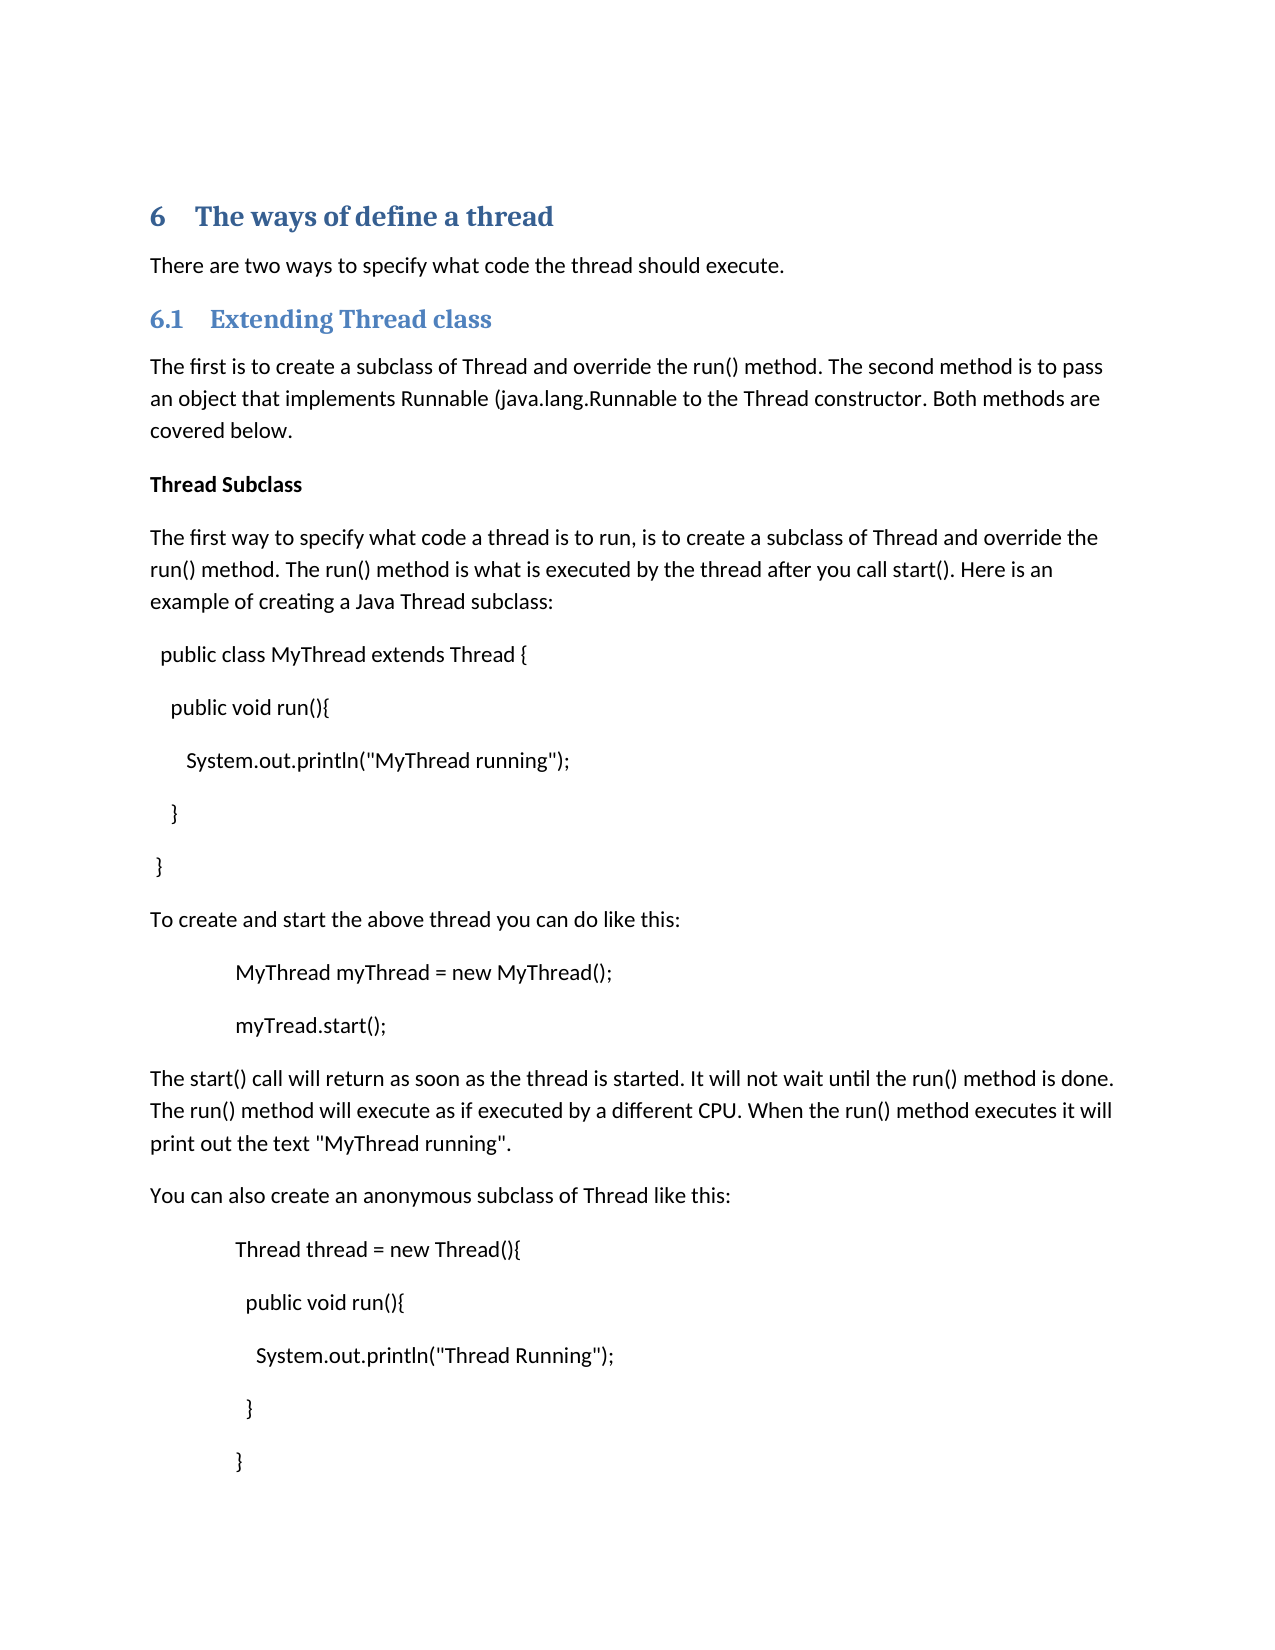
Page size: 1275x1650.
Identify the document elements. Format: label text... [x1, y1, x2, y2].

subtitle The ways of define a thread [150, 200, 1125, 233]
text MyThread myThread = new MyThread(); [225, 958, 1125, 986]
text There are two ways to specify what code the thread should execute. [150, 251, 1125, 279]
text Thread thread = new Thread(){ [225, 1235, 1125, 1263]
text myTread.start(); [225, 1011, 1125, 1039]
text To create and start the above thread you can do like this: [150, 905, 1125, 933]
text } [150, 852, 1125, 880]
text public void run(){ [150, 693, 1125, 721]
text Thread Subclass [150, 470, 1125, 498]
text } [225, 1394, 1125, 1422]
text The start() call will return as soon as the thread is started. It will not wait until the run() method is done. The run() method will execute as if executed by a different CPU. When the run() method executes it will print out the text "MyThread running". [150, 1064, 1125, 1157]
text The first way to specify what code a thread is to run, is to create a subclass of Thread and override the run() method. The run() method is what is executed by the thread after you call start(). Here is an example of creating a Java Thread subclass: [150, 523, 1125, 615]
text } [225, 1447, 1125, 1475]
text The first is to create a subclass of Thread and override the run() method. The second method is to pass an object that implements Runnable (java.lang.Runnable to the Thread constructor. Both methods are covered below. [150, 352, 1125, 445]
text public void run(){ [225, 1288, 1125, 1316]
text public class MyThread extends Thread { [150, 640, 1125, 668]
text You can also create an anonymous subclass of Thread like this: [150, 1182, 1125, 1210]
subtitle Extending Thread class [150, 304, 1125, 335]
text } [150, 799, 1125, 827]
text System.out.println("MyThread running"); [150, 746, 1125, 774]
text System.out.println("Thread Running"); [225, 1341, 1125, 1369]
